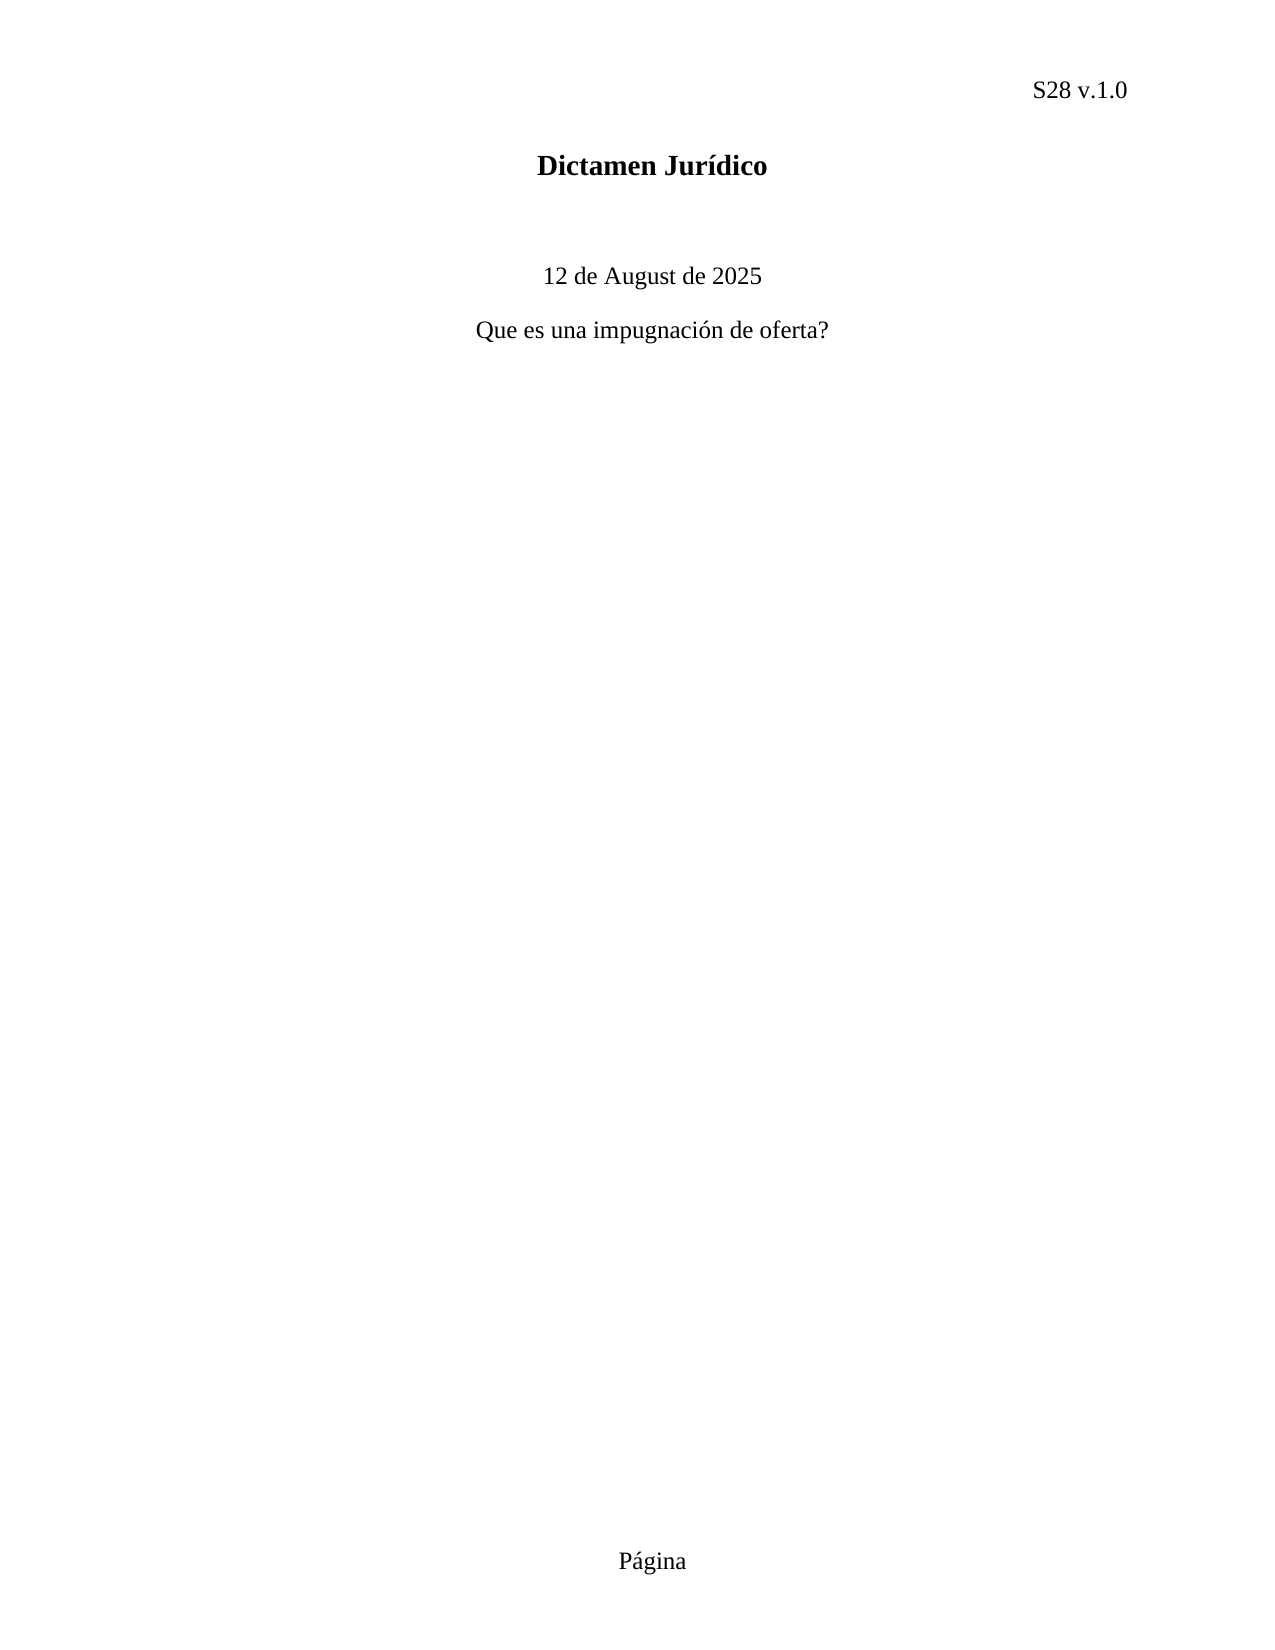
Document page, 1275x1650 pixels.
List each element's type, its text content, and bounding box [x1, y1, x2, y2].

text Dictamen Jurídico [177, 148, 1127, 181]
text Que es una impugnación de oferta? [177, 315, 1127, 343]
text 12 de August de 2025 [177, 261, 1127, 289]
